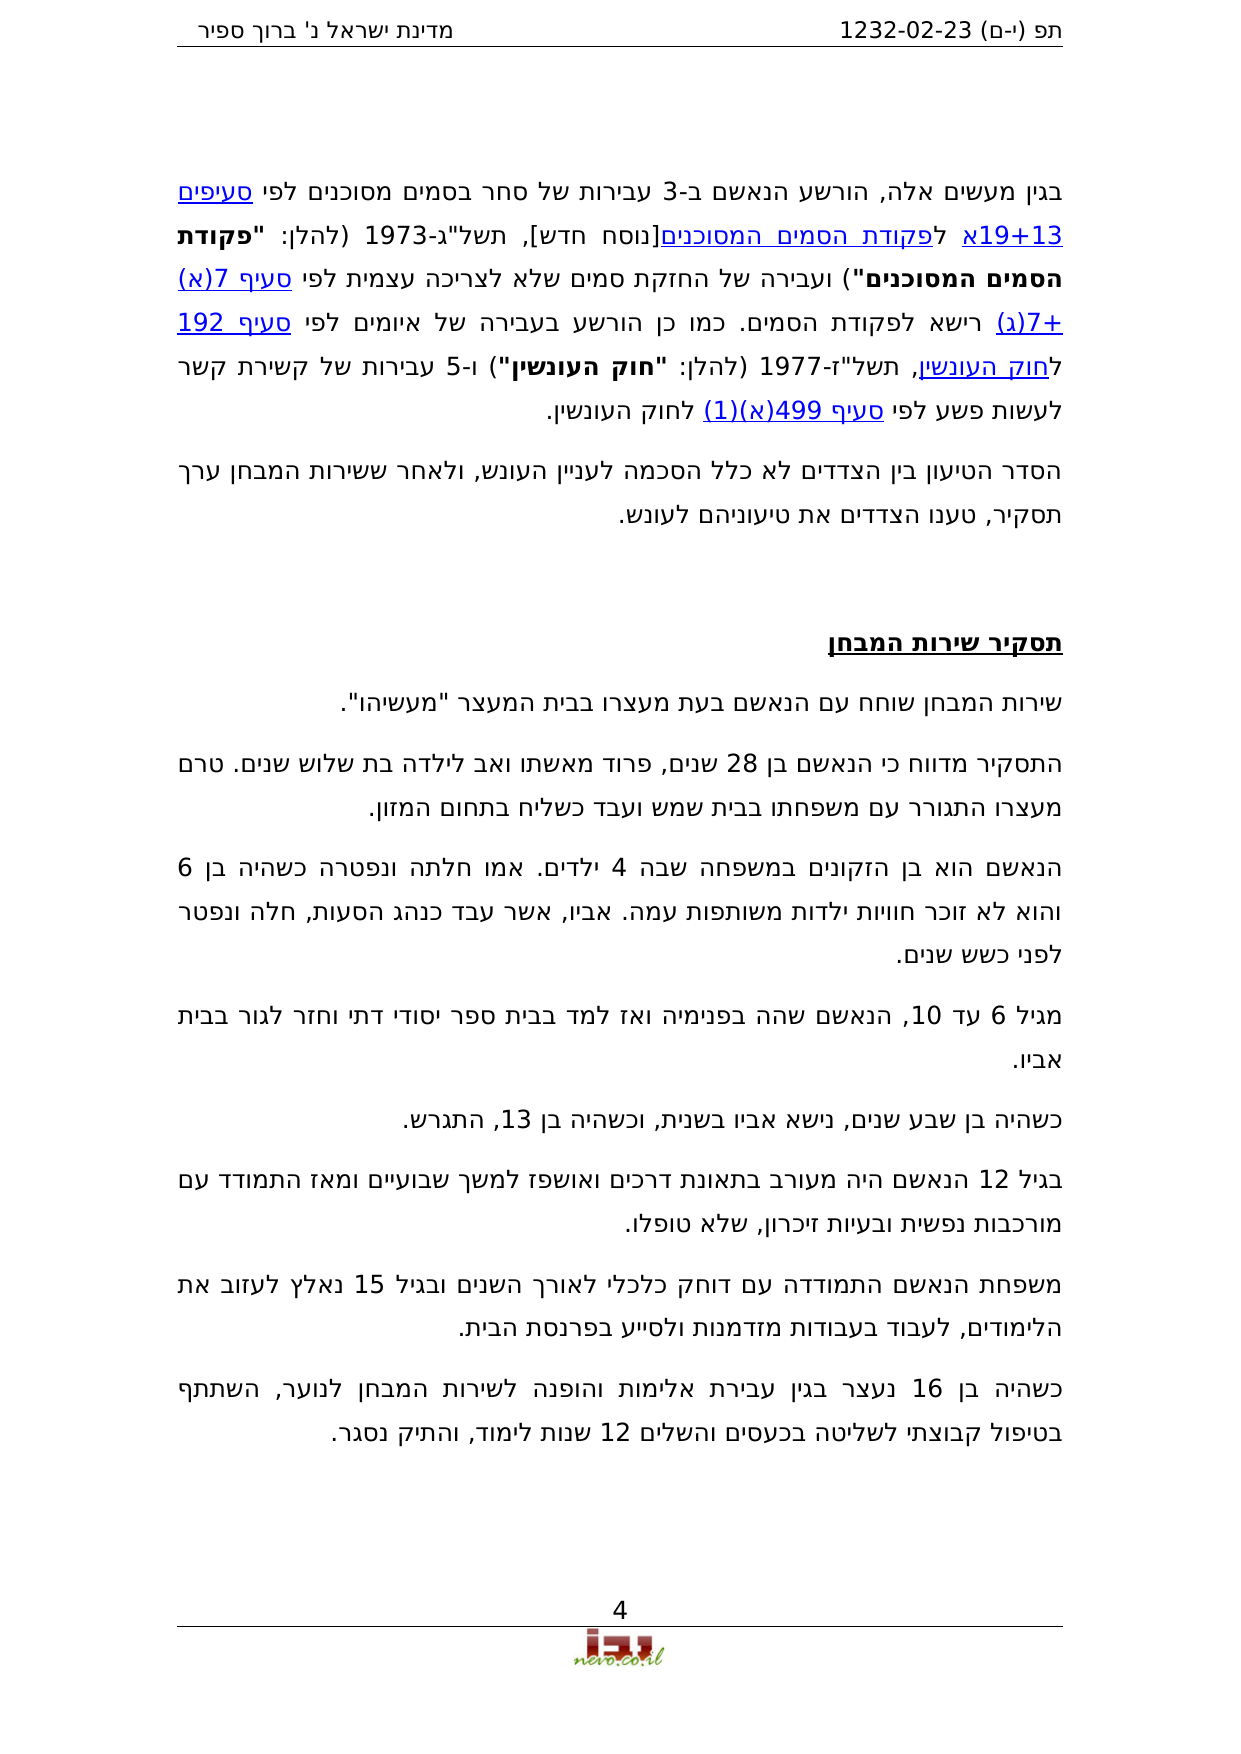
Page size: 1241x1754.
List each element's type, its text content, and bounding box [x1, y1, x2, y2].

text משפחת הנאשם התמודדה עם דוחק כלכלי לאורך השנים ובגיל 15 נאלץ לעזוב את הלימודים, לעבוד בעבודות מזדמנות ולסייע בפרנסת הבית. [177, 1270, 1063, 1343]
text התסקיר מדווח כי הנאשם בן 28 שנים, פרוד מאשתו ואב לילדה בת שלוש שנים. טרם מעצרו התגורר עם משפחתו בבית שמש ועבד כשליח בתחום המזון. [177, 749, 1063, 822]
text שירות המבחן שוחח עם הנאשם בעת מעצרו בבית המעצר "מעשיהו". [177, 689, 1063, 718]
text כשהיה בן 16 נעצר בגין עבירת אלימות והופנה לשירות המבחן לנוער, השתתף בטיפול קבוצתי לשליטה בכעסים והשלים 12 שנות לימוד, והתיק נסגר. [177, 1374, 1063, 1447]
text כשהיה בן שבע שנים, נישא אביו בשנית, וכשהיה בן 13, התגרש. [177, 1105, 1063, 1134]
text מגיל 6 עד 10, הנאשם שהה בפנימיה ואז למד בבית ספר יסודי דתי וחזר לגור בבית אביו. [177, 1001, 1063, 1074]
text בגין מעשים אלה, הורשע הנאשם ב-3 עבירות של סחר בסמים מסוכנים לפי סעיפים 19+13א לפקודת הסמים המסוכנים[נוסח חדש], תשל"ג-1973 (להלן: "פקודת הסמים המסוכנים") ועבירה של החזקת סמים שלא לצריכה עצמית לפי סעיף 7(א)+7(ג) רישא לפקודת הסמים. כמו כן הורשע בעבירה של איומים לפי סעיף 192 לחוק העונשין, תשל"ז-1977 (להלן: "חוק העונשין") ו-5 עבירות של קשירת קשר לעשות פשע לפי סעיף 499(א)(1) לחוק העונשין. [177, 177, 1063, 425]
text הנאשם הוא בן הזקונים במשפחה שבה 4 ילדים. אמו חלתה ונפטרה כשהיה בן 6 והוא לא זוכר חוויות ילדות משותפות עמה. אביו, אשר עבד כנהג הסעות, חלה ונפטר לפני כשש שנים. [177, 853, 1063, 970]
text בגיל 12 הנאשם היה מעורב בתאונת דרכים ואושפז למשך שבועיים ומאז התמודד עם מורכבות נפשית ובעיות זיכרון, שלא טופלו. [177, 1166, 1063, 1239]
picture [574, 1628, 666, 1667]
text תסקיר שירות המבחן [177, 628, 1063, 657]
text הסדר הטיעון בין הצדדים לא כלל הסכמה לעניין העונש, ולאחר ששירות המבחן ערך תסקיר, טענו הצדדים את טיעוניהם לעונש. [177, 456, 1063, 529]
